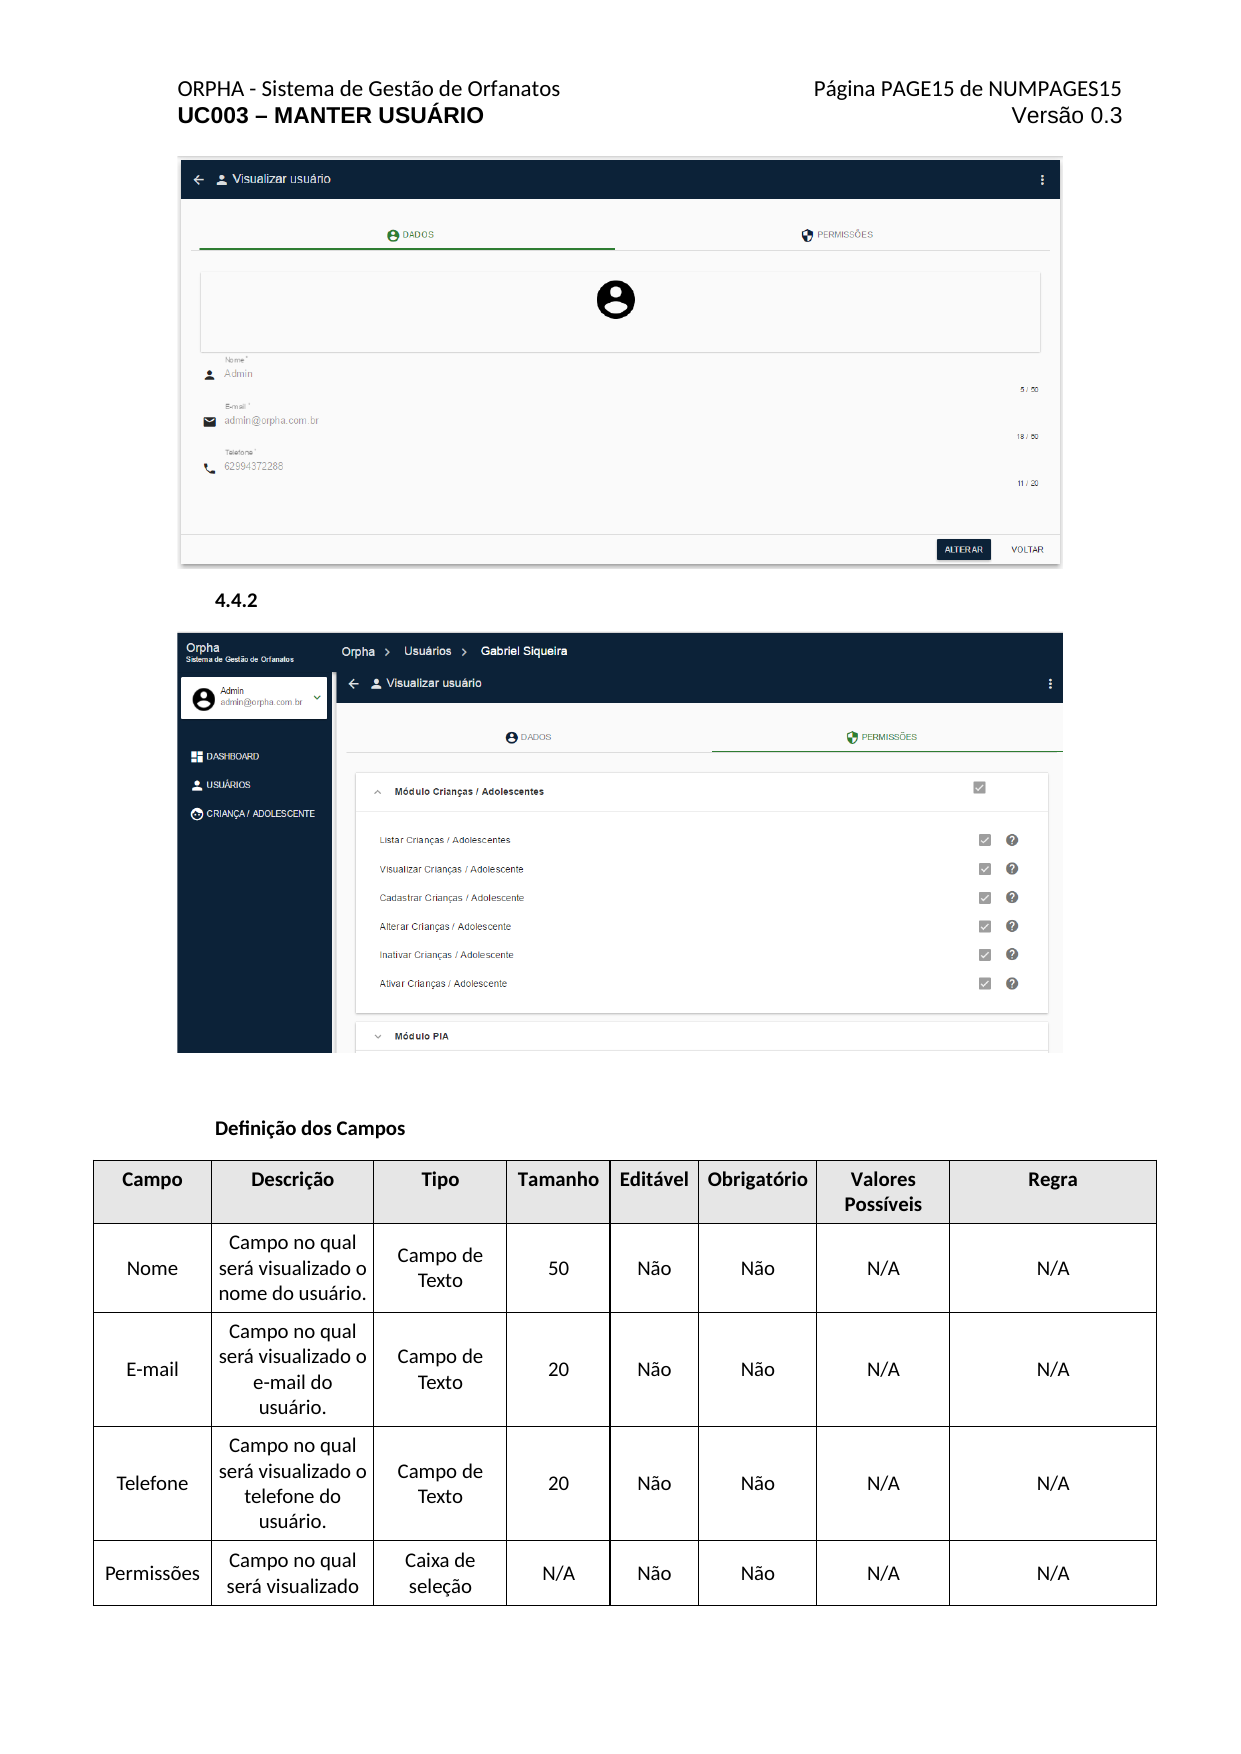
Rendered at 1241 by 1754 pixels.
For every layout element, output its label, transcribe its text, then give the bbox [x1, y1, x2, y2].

table_cell N/A [950, 1541, 1156, 1605]
table_cell Não [611, 1427, 698, 1540]
table_header Editável [611, 1161, 698, 1223]
table_cell N/A [950, 1313, 1156, 1426]
table_cell Campo de Texto [374, 1427, 506, 1540]
table_cell Campo de Texto [374, 1224, 506, 1312]
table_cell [212, 1541, 373, 1605]
table_cell Não [699, 1224, 816, 1312]
table_header Tipo [374, 1161, 506, 1223]
table_header Obrigatório [699, 1161, 816, 1223]
table_cell Campo no qual será visualizado o nome do usuário. [212, 1224, 373, 1312]
table_cell Não [699, 1313, 816, 1426]
table_cell N/A [507, 1541, 609, 1605]
table_cell E-mail [94, 1313, 211, 1426]
table_header Campo [94, 1161, 211, 1223]
table_header Regra [950, 1161, 1156, 1223]
table_cell Nome [94, 1224, 211, 1312]
table_cell Não [611, 1313, 698, 1426]
table_cell Permissões [94, 1541, 211, 1605]
text 4.4.2 [177, 588, 1063, 613]
table_cell 50 [507, 1224, 609, 1312]
table_cell N/A [950, 1224, 1156, 1312]
table_cell Não [611, 1224, 698, 1312]
table_cell Caixa de seleção [374, 1541, 506, 1605]
text Definição dos Campos [177, 1115, 1063, 1141]
table_cell N/A [817, 1427, 949, 1540]
table_cell Telefone [94, 1427, 211, 1540]
table_cell N/A [817, 1224, 949, 1312]
table_cell Campo no qual será visualizado o e-mail do usuário. [212, 1313, 373, 1426]
table_cell N/A [817, 1541, 949, 1605]
table_cell Não [699, 1427, 816, 1540]
table_cell Campo de Texto [374, 1313, 506, 1426]
table_cell Campo no qual será visualizado o telefone do usuário. [212, 1427, 373, 1540]
table_cell N/A [817, 1313, 949, 1426]
table_cell 20 [507, 1313, 609, 1426]
picture [177, 631, 1063, 1053]
table_header Tamanho [507, 1161, 609, 1223]
table_cell N/A [950, 1427, 1156, 1540]
table_cell Não [699, 1541, 816, 1605]
table_cell Não [611, 1541, 698, 1605]
table_header Valores Possíveis [817, 1161, 949, 1223]
table_header Descrição [212, 1161, 373, 1223]
table_cell 20 [507, 1427, 609, 1540]
picture [177, 156, 1063, 569]
